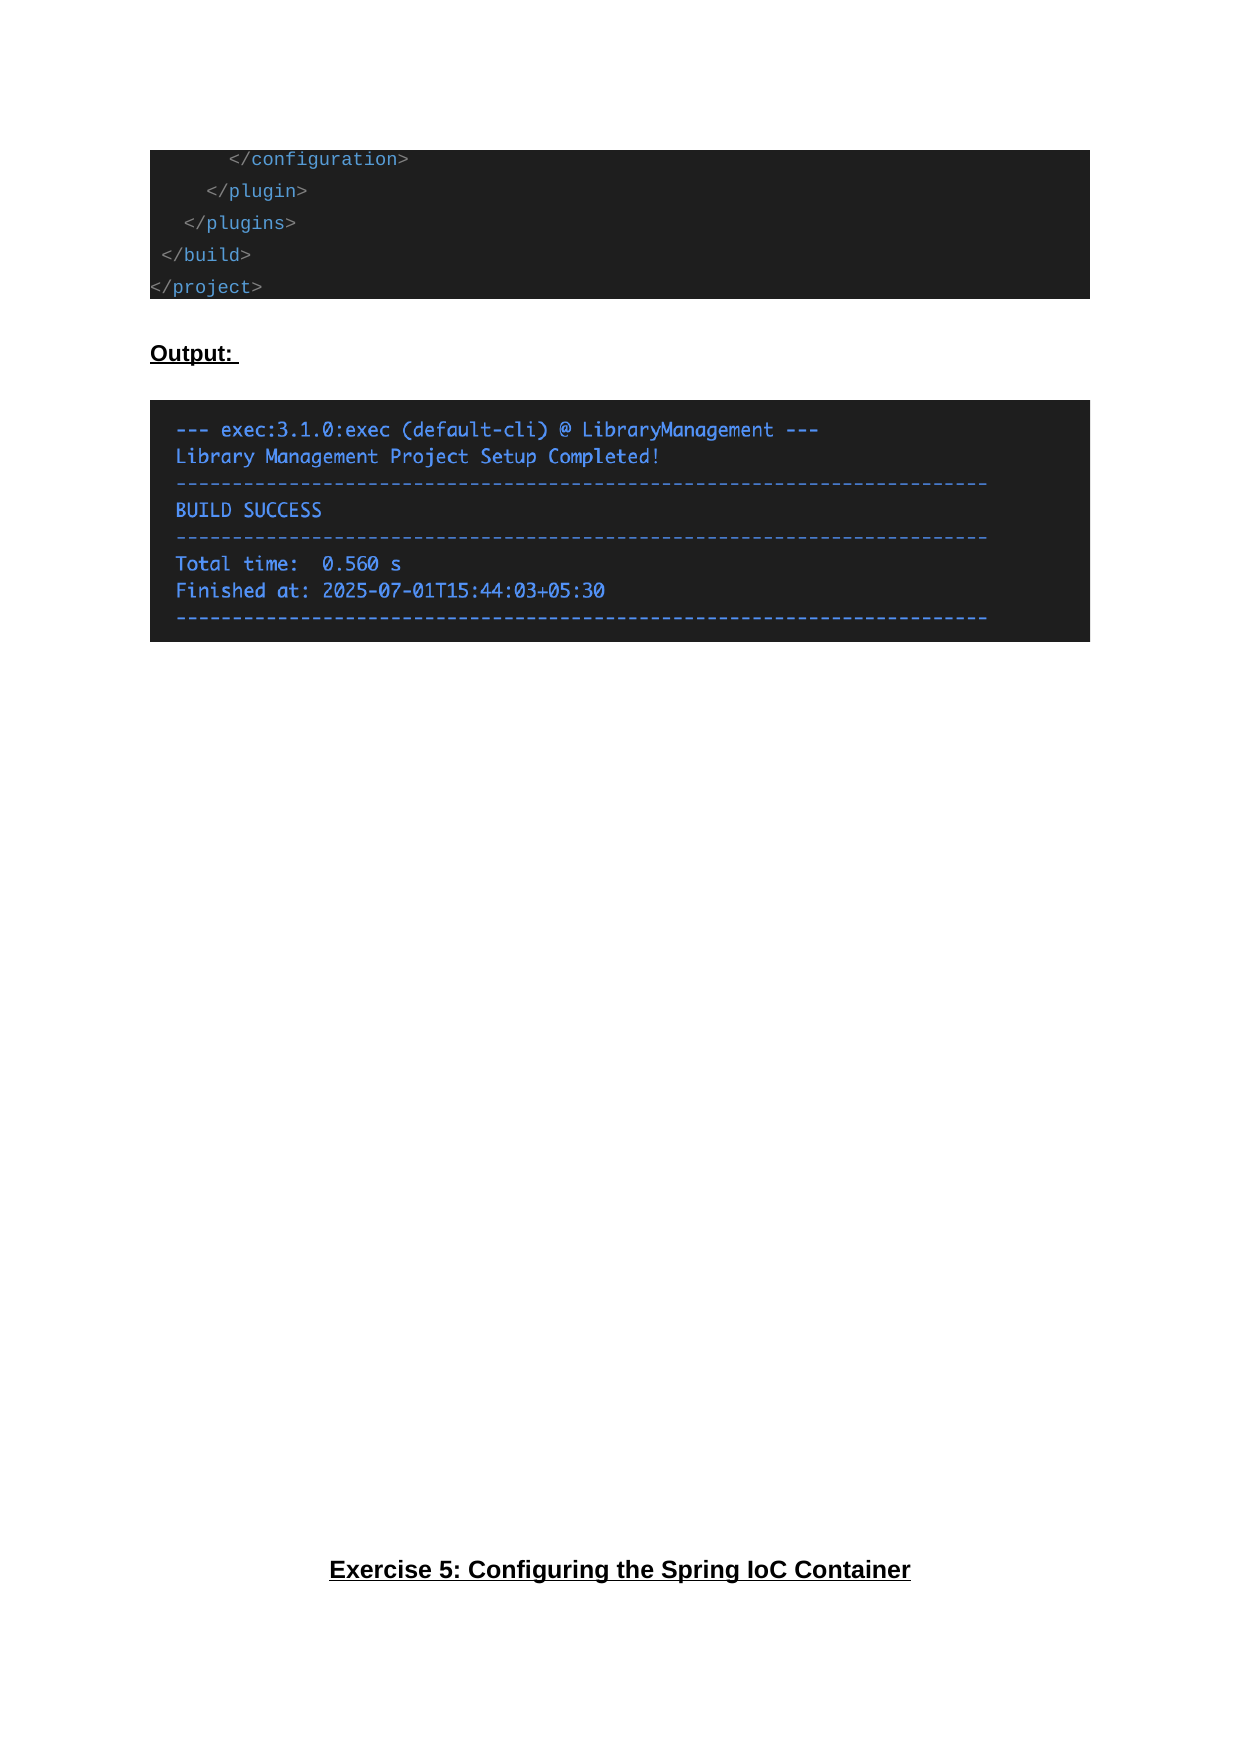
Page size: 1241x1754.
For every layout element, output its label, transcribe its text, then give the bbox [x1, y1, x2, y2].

text </plugin> [150, 182, 1090, 203]
text Output: [150, 339, 1090, 366]
picture [150, 400, 1091, 642]
text </configuration> [150, 150, 1090, 171]
text </project> [150, 277, 1090, 299]
text </build> [150, 246, 1090, 267]
text Exercise 5: Configuring the Spring IoC Container [150, 1554, 1090, 1583]
text </plugins> [150, 214, 1090, 235]
